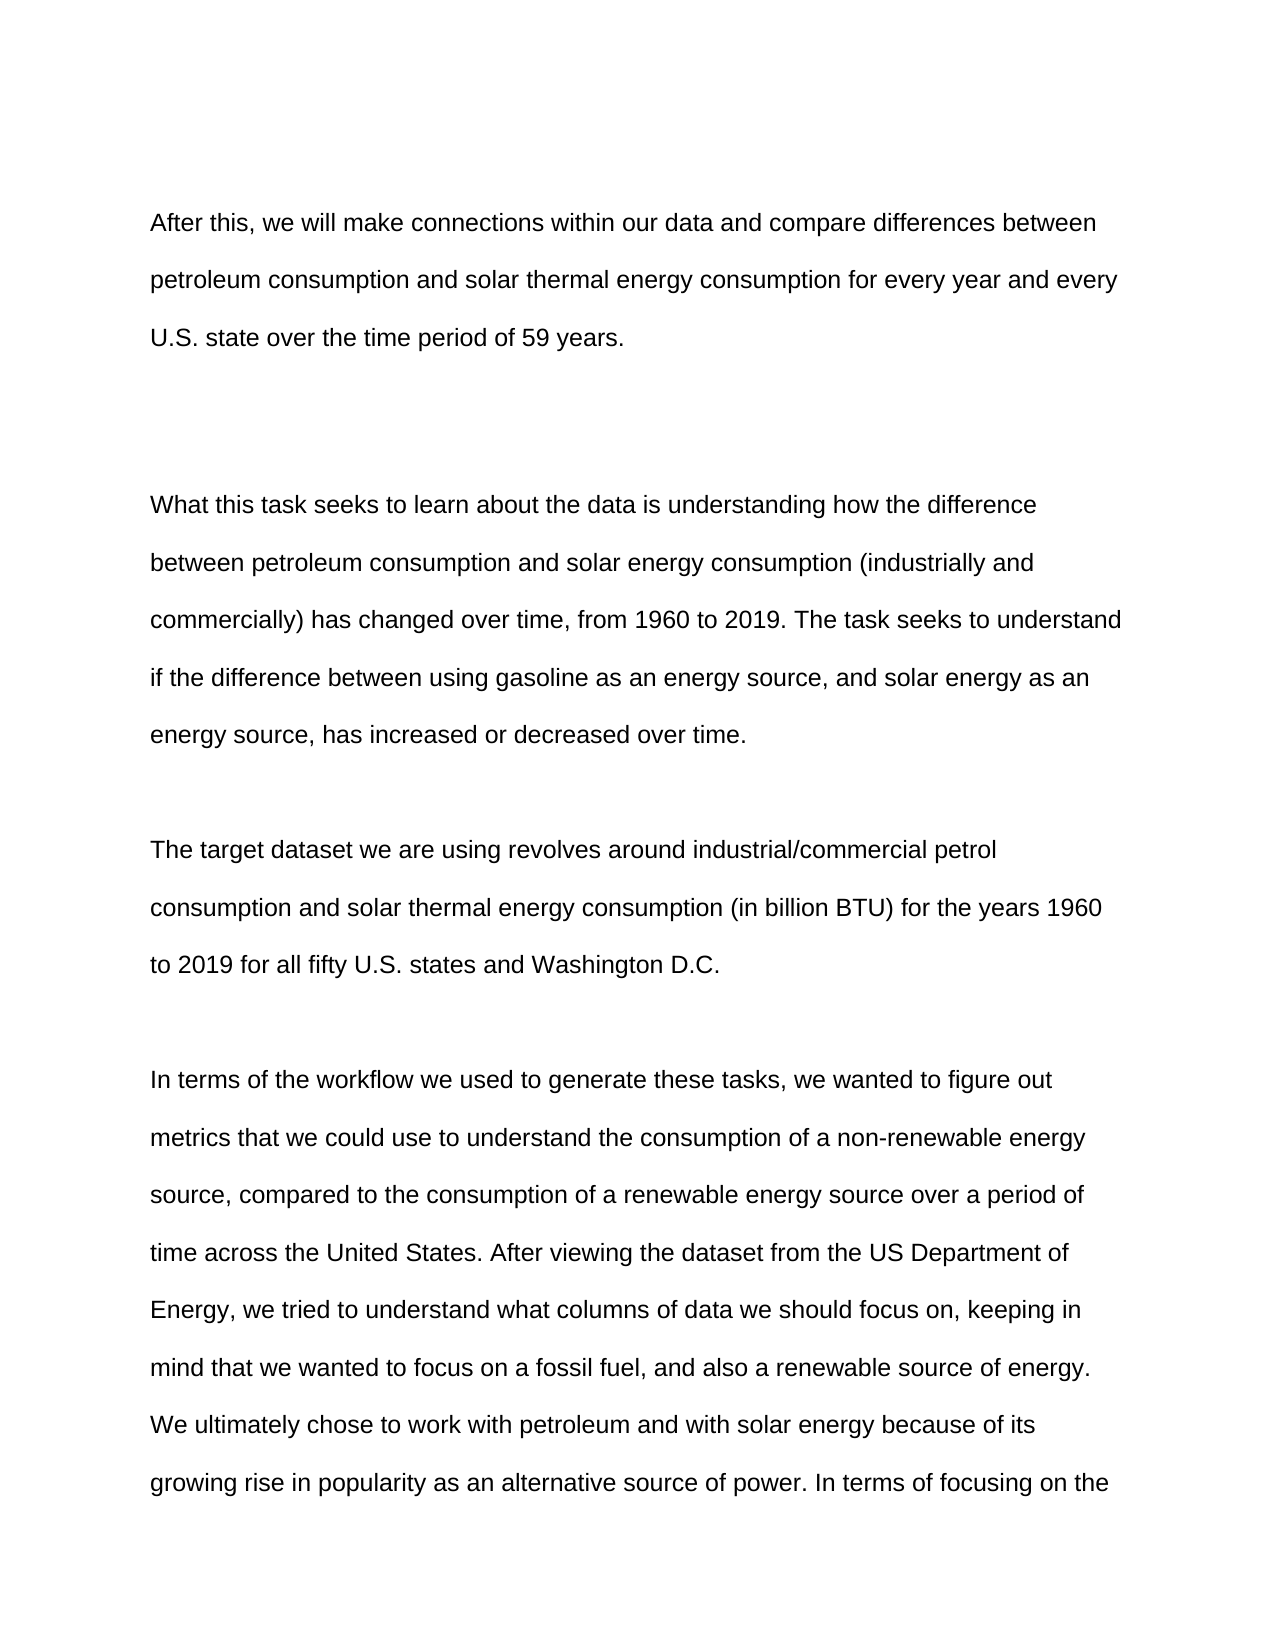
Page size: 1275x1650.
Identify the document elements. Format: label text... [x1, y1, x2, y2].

text The target dataset we are using revolves around industrial/commercial petrol consumption and solar thermal energy consumption (in billion BTU) for the years 1960 to 2019 for all fifty U.S. states and Washington D.C. [150, 835, 1125, 979]
text What this task seeks to learn about the data is understanding how the difference between petroleum consumption and solar energy consumption (industrially and commercially) has changed over time, from 1960 to 2019. The task seeks to understand if the difference between using gasoline as an energy source, and solar energy as an energy source, has increased or decreased over time. [150, 490, 1125, 749]
text After this, we will make connections within our data and compare differences between petroleum consumption and solar thermal energy consumption for every year and every U.S. state over the time period of 59 years. [150, 207, 1125, 351]
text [150, 1065, 1125, 1496]
